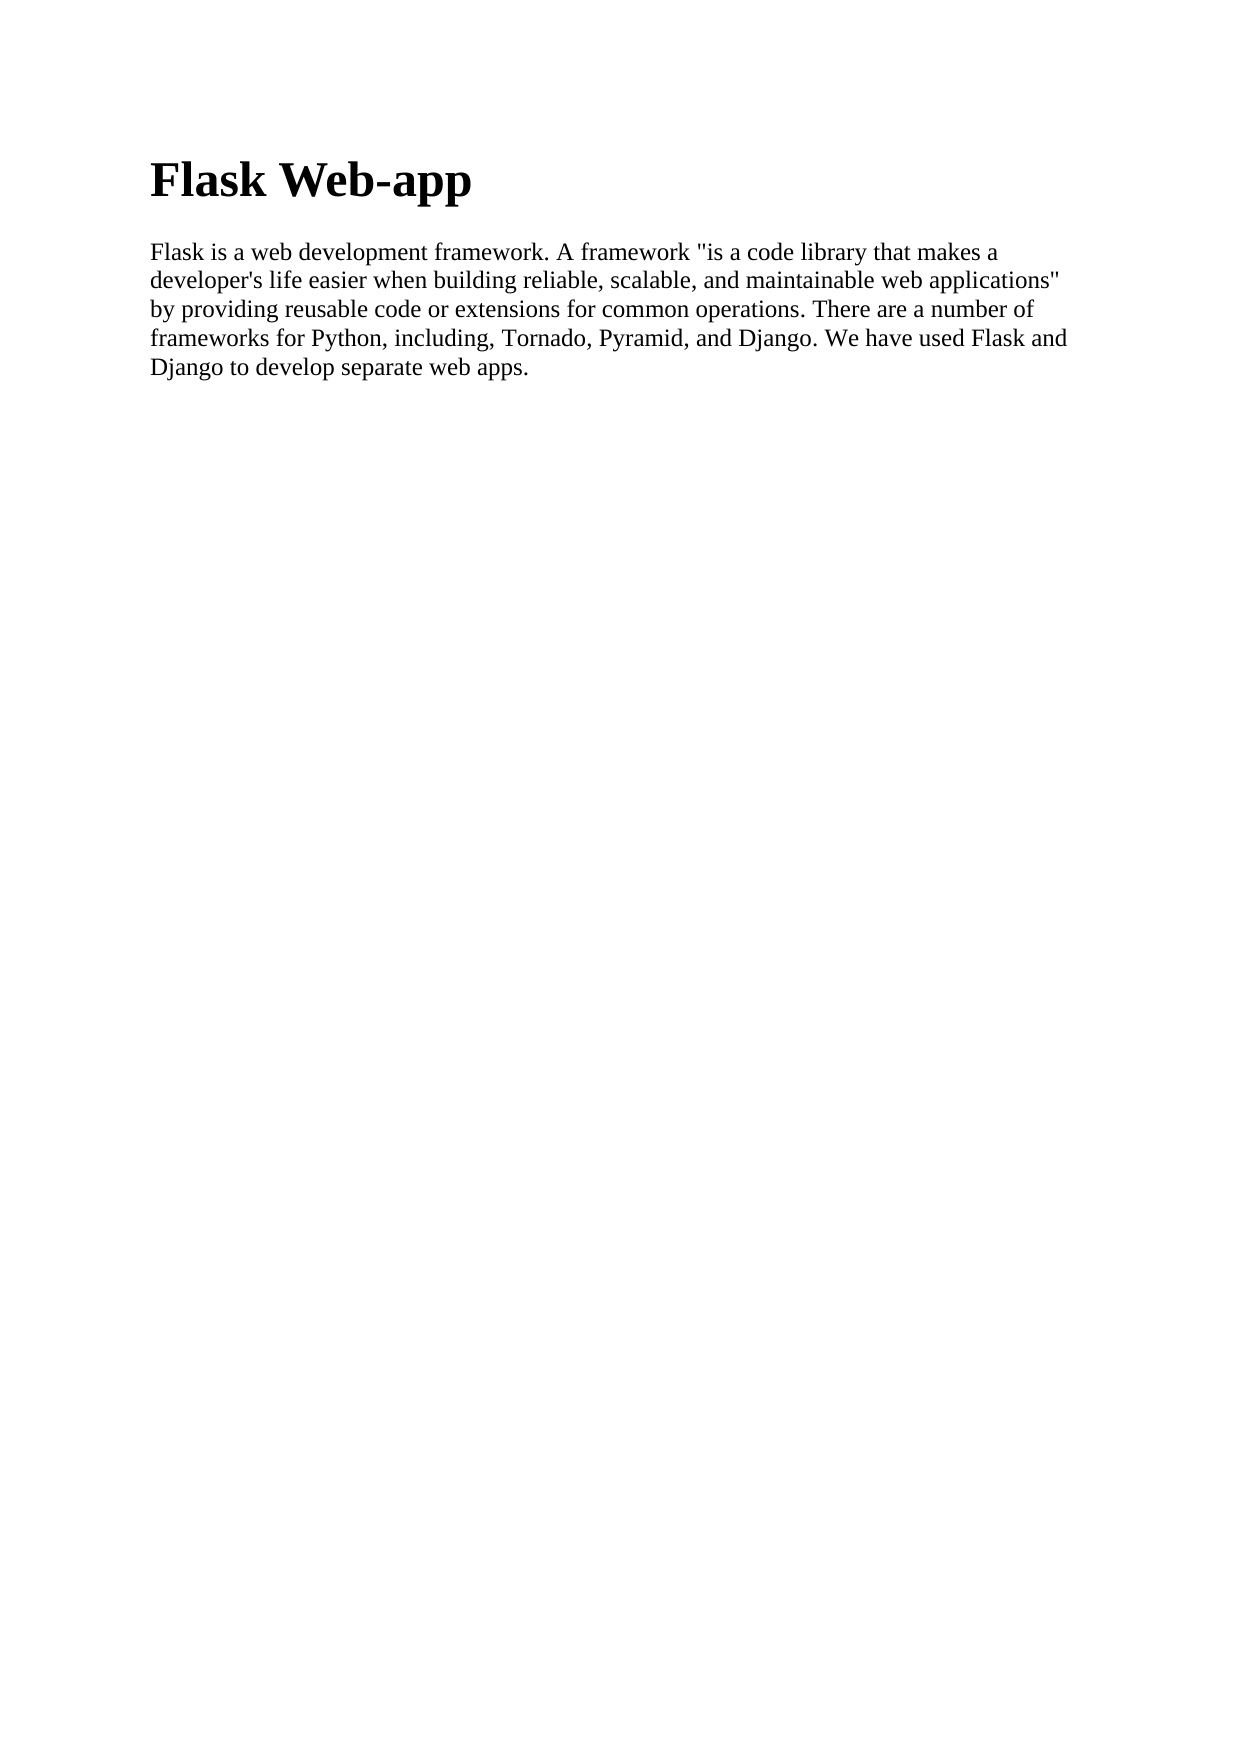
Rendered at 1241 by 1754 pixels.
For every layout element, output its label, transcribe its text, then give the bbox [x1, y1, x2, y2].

text Flask Web-app [150, 150, 1090, 207]
text Flask is a web development framework. A framework "is a code library that makes a developer's life easier when building reliable, scalable, and maintainable web applications" by providing reusable code or extensions for common operations. There are a number of frameworks for Python, including, Tornado, Pyramid, and Django. We have used Flask and Django to develop separate web apps. [150, 237, 1090, 380]
